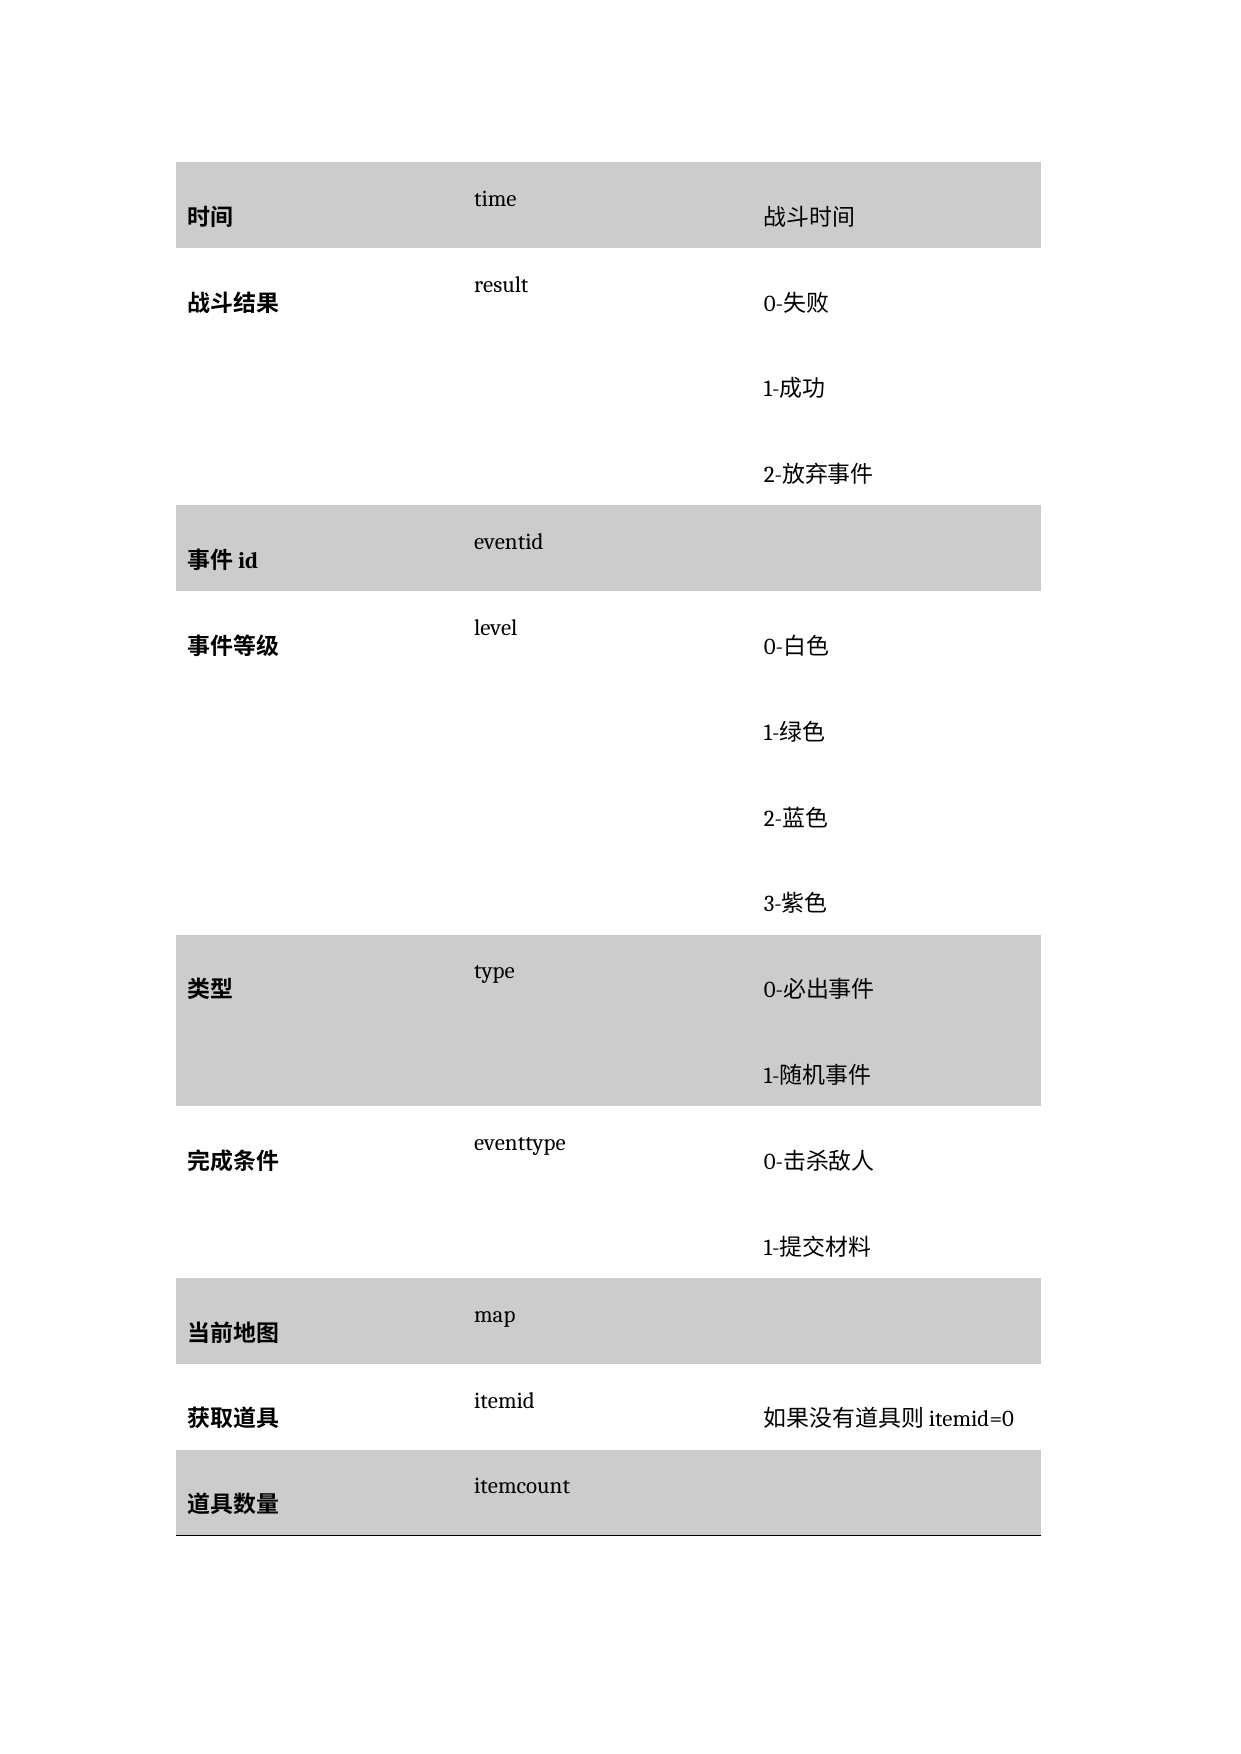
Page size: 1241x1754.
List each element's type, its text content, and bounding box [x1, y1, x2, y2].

table_cell 道具数量 [176, 1450, 463, 1535]
table_cell 0-击杀敌人 1-提交材料 [752, 1106, 1041, 1278]
table_cell 战斗时间 [752, 162, 1041, 248]
table_cell 0-白色 1-绿色 2-蓝色 3-紫色 [752, 591, 1041, 934]
table_cell [752, 1450, 1041, 1535]
table_cell [752, 505, 1041, 591]
table_cell [752, 1278, 1041, 1364]
table_cell 如果没有道具则itemid=0 [752, 1364, 1041, 1449]
table_cell map [463, 1278, 752, 1364]
table_cell 事件等级 [176, 591, 463, 934]
table_cell 当前地图 [176, 1278, 463, 1364]
table_cell 时间 [176, 162, 463, 248]
table_cell 获取道具 [176, 1364, 463, 1449]
table_cell 战斗结果 [176, 248, 463, 505]
table_cell 事件id [176, 505, 463, 591]
table_cell level [463, 591, 752, 934]
table_cell type [463, 935, 752, 1106]
table_cell time [463, 162, 752, 248]
table_cell 完成条件 [176, 1106, 463, 1278]
table_cell 类型 [176, 935, 463, 1106]
table_cell result [463, 248, 752, 505]
table_cell 0-失败 1-成功 2-放弃事件 [752, 248, 1041, 505]
table_cell eventid [463, 505, 752, 591]
table_cell 0-必出事件 1-随机事件 [752, 935, 1041, 1106]
table_cell itemid [463, 1364, 752, 1449]
table_cell eventtype [463, 1106, 752, 1278]
table_cell itemcount [463, 1450, 752, 1535]
